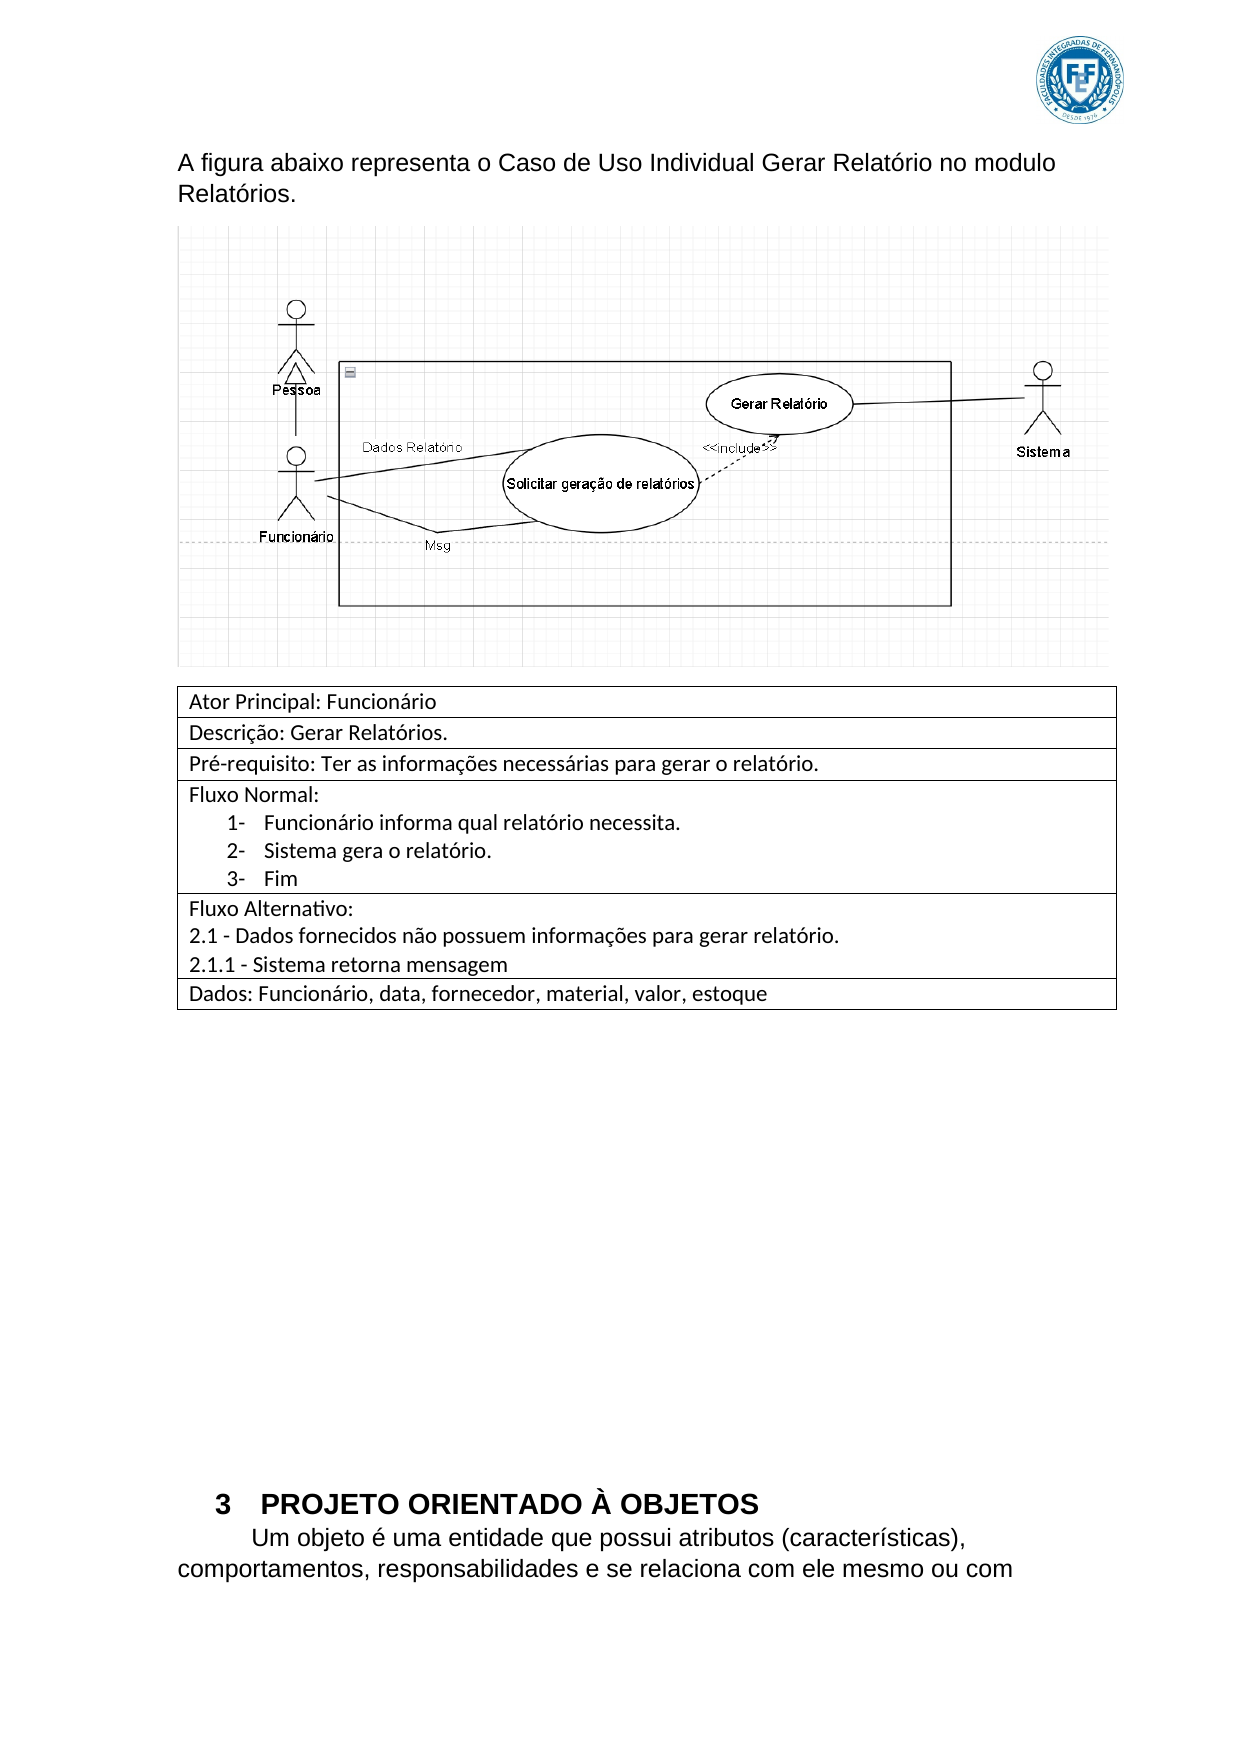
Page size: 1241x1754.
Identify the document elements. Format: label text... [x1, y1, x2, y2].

subtitle PROJETO ORIENTADO À OBJETOS [215, 1487, 1063, 1521]
table_cell Pré-requisito: Ter as informações necessárias para gerar o relatório. [178, 749, 1116, 779]
table_cell Dados: Funcionário, data, fornecedor, material, valor, estoque [178, 979, 1116, 1009]
table_cell Fluxo Normal: Funcionário informa qual relatório necessita. Sistema gera o relatório. Fim [178, 781, 1116, 893]
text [177, 1523, 1063, 1583]
picture [1036, 36, 1124, 124]
picture [177, 226, 1109, 667]
text A figura abaixo representa o Caso de Uso Individual Gerar Relatório no modulo Relatórios. [177, 148, 1063, 207]
table_header Ator Principal: Funcionário [178, 687, 1116, 717]
table_cell Fluxo Alternativo: 2.1 - Dados fornecidos não possuem informações para gerar relatório. 2.1.1 - Sistema retorna mensagem [178, 894, 1116, 978]
table_cell Descrição: Gerar Relatórios. [178, 718, 1116, 748]
